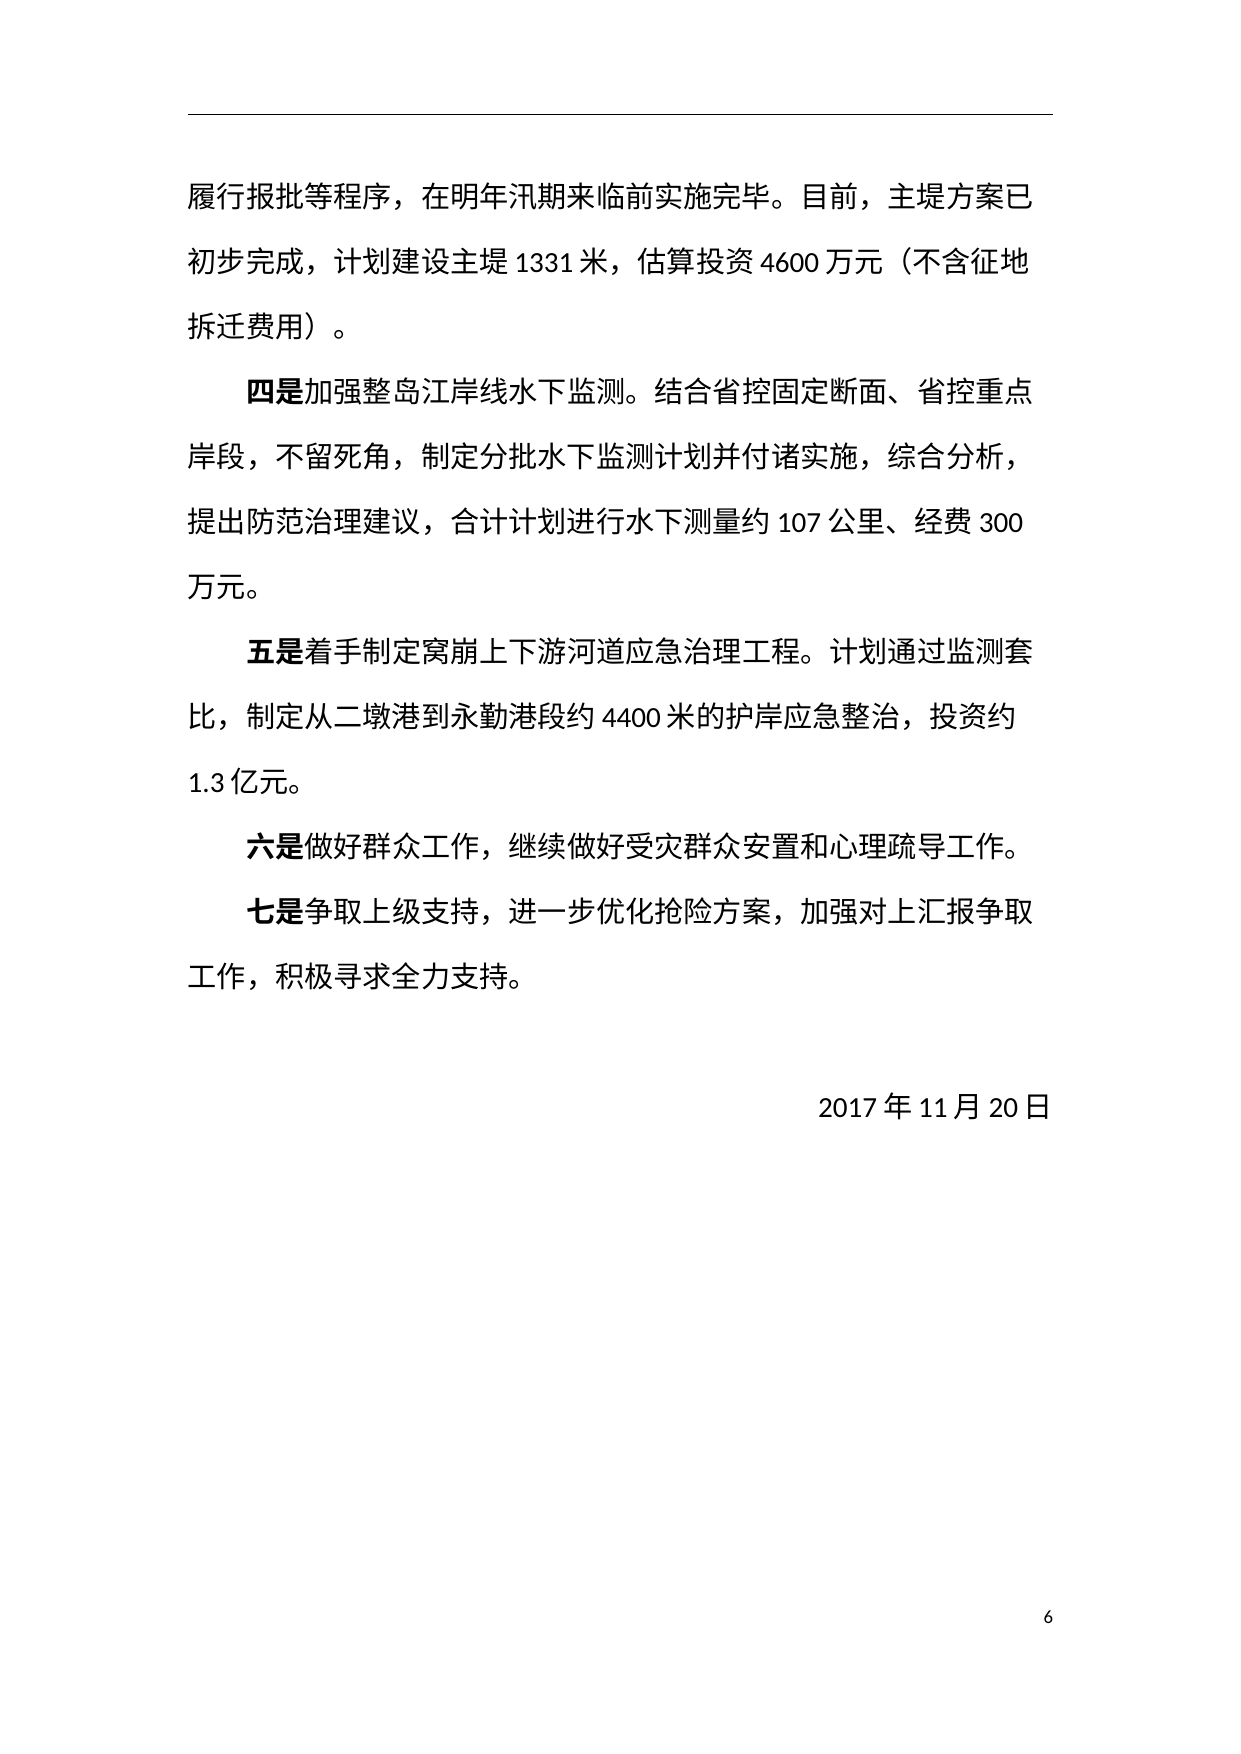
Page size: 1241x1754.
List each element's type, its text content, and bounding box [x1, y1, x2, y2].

text 七是争取上级支持，进一步优化抢险方案，加强对上汇报争取工作，积极寻求全力支持。 [187, 877, 1053, 1007]
text 2017年11月20日 [187, 1072, 1053, 1137]
text 四是加强整岛江岸线水下监测。结合省控固定断面、省控重点岸段，不留死角，制定分批水下监测计划并付诸实施，综合分析，提出防范治理建议，合计计划进行水下测量约107公里、经费300万元。 [187, 357, 1053, 617]
text 五是着手制定窝崩上下游河道应急治理工程。计划通过监测套比，制定从二墩港到永勤港段约4400米的护岸应急整治，投资约1.3亿元。 [187, 617, 1053, 812]
text 六是做好群众工作，继续做好受灾群众安置和心理疏导工作。 [187, 812, 1053, 877]
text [187, 162, 1053, 357]
